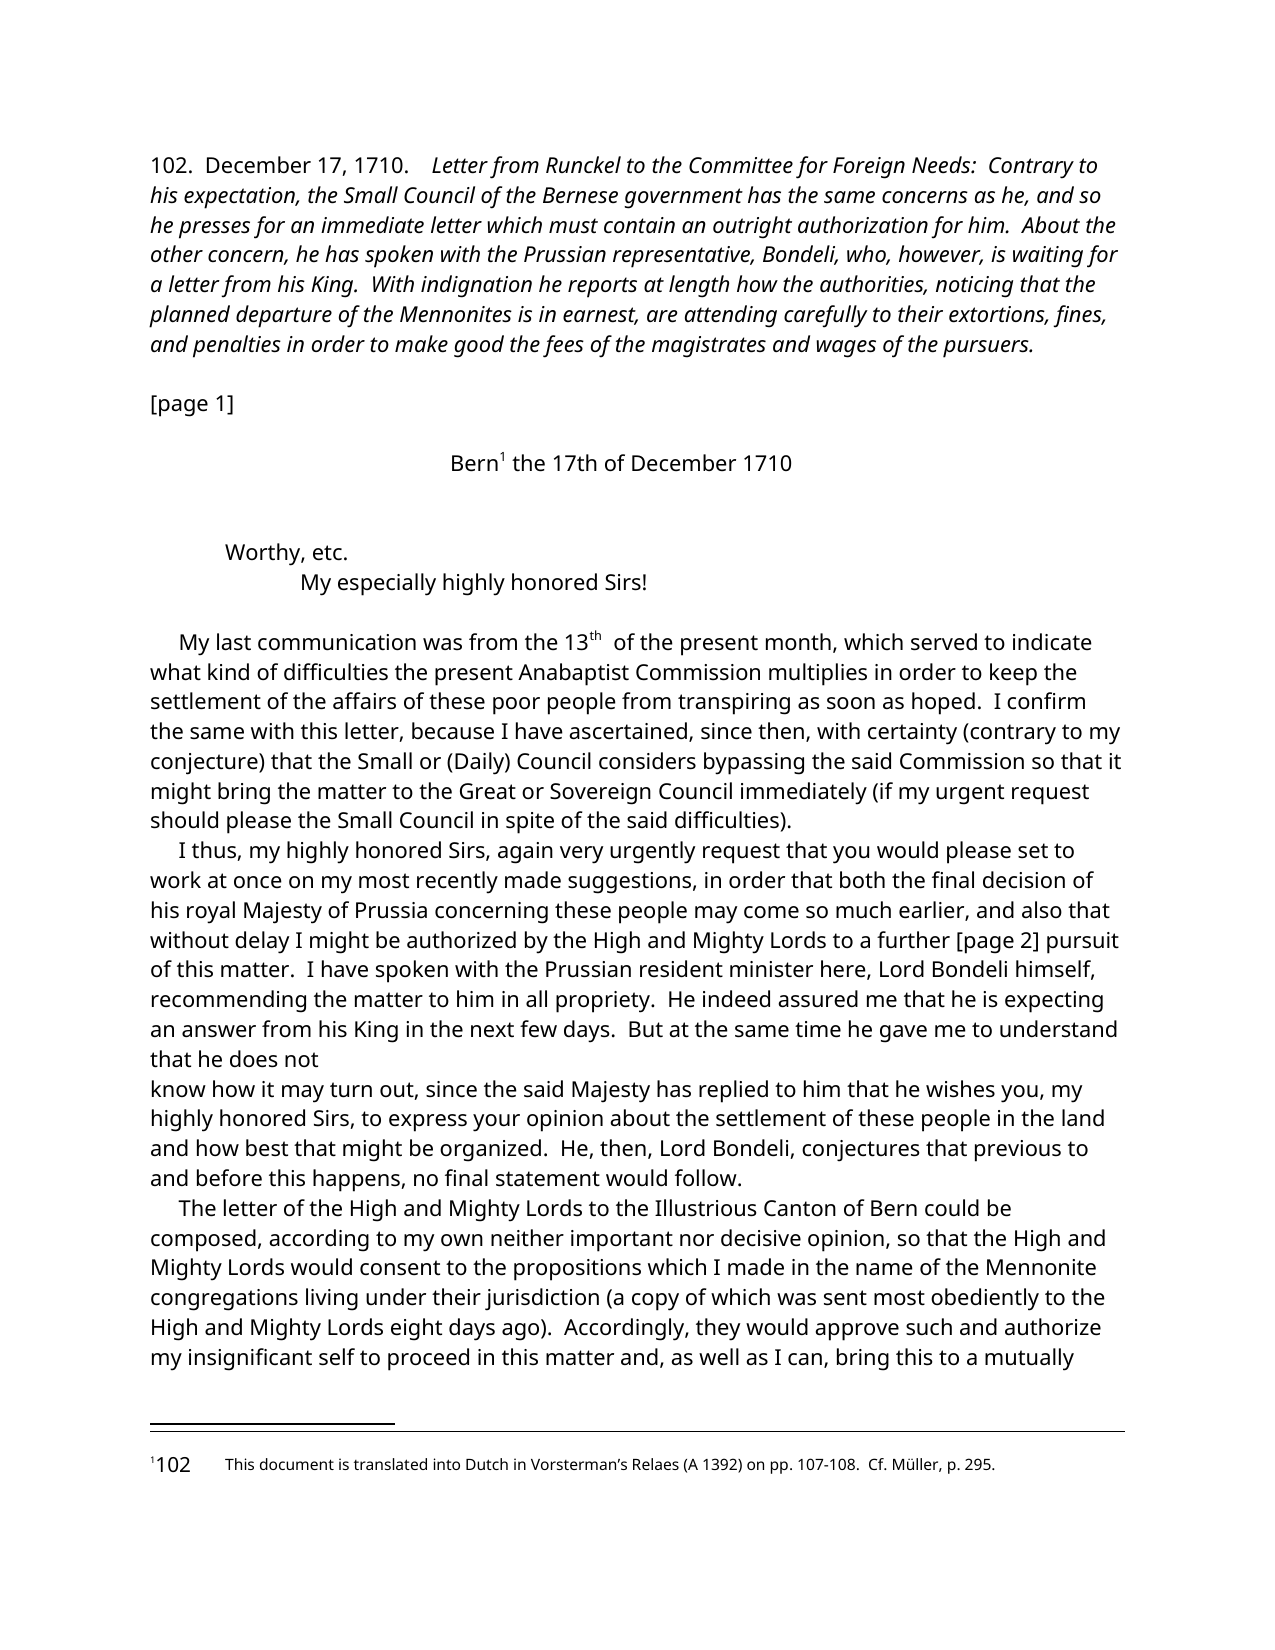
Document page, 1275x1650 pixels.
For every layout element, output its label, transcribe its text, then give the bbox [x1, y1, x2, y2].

text Bern the 17th of December 1710 [150, 448, 1125, 478]
text 102. December 17, 1710. Letter from Runckel to the Committee for Foreign Needs: Contrary to his expectation, the Small Council of the Bernese government has the same concerns as he, and so he presses for an immediate letter which must contain an outright authorization for him. About the other concern, he has spoken with the Prussian representative, Bondeli, who, however, is waiting for a letter from his King. With indignation he reports at length how the authorities, noticing that the planned departure of the Mennonites is in earnest, are attending carefully to their extortions, fines, and penalties in order to make good the fees of the magistrates and wages of the pursuers. [150, 150, 1125, 358]
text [150, 1193, 1125, 1371]
text My last communication was from the 13th of the present month, which served to indicate what kind of difficulties the present Anabaptist Commission multiplies in order to keep the settlement of the affairs of these poor people from transpiring as soon as hoped. I confirm the same with this letter, because I have ascertained, since then, with certainty (contrary to my conjecture) that the Small or (Daily) Council considers bypassing the said Commission so that it might bring the matter to the Great or Sovereign Council immediately (if my urgent request should please the Small Council in spite of the said difficulties). [150, 627, 1125, 835]
text My especially highly honored Sirs! [150, 567, 1125, 597]
text know how it may turn out, since the said Majesty has replied to him that he wishes you, my highly honored Sirs, to express your opinion about the settlement of these people in the land and how best that might be organized. He, then, Lord Bondeli, conjectures that previous to and before this happens, no final statement would follow. [150, 1073, 1125, 1193]
text [page 1] [150, 388, 1125, 418]
text Worthy, etc. [150, 537, 1125, 567]
text I thus, my highly honored Sirs, again very urgently request that you would please set to work at once on my most recently made suggestions, in order that both the final decision of his royal Majesty of Prussia concerning these people may come so much earlier, and also that without delay I might be authorized by the High and Mighty Lords to a further [page 2] pursuit of this matter. I have spoken with the Prussian resident minister here, Lord Bondeli himself, recommending the matter to him in all propriety. He indeed assured me that he is expecting an answer from his King in the next few days. But at the same time he gave me to understand that he does not [150, 835, 1125, 1073]
